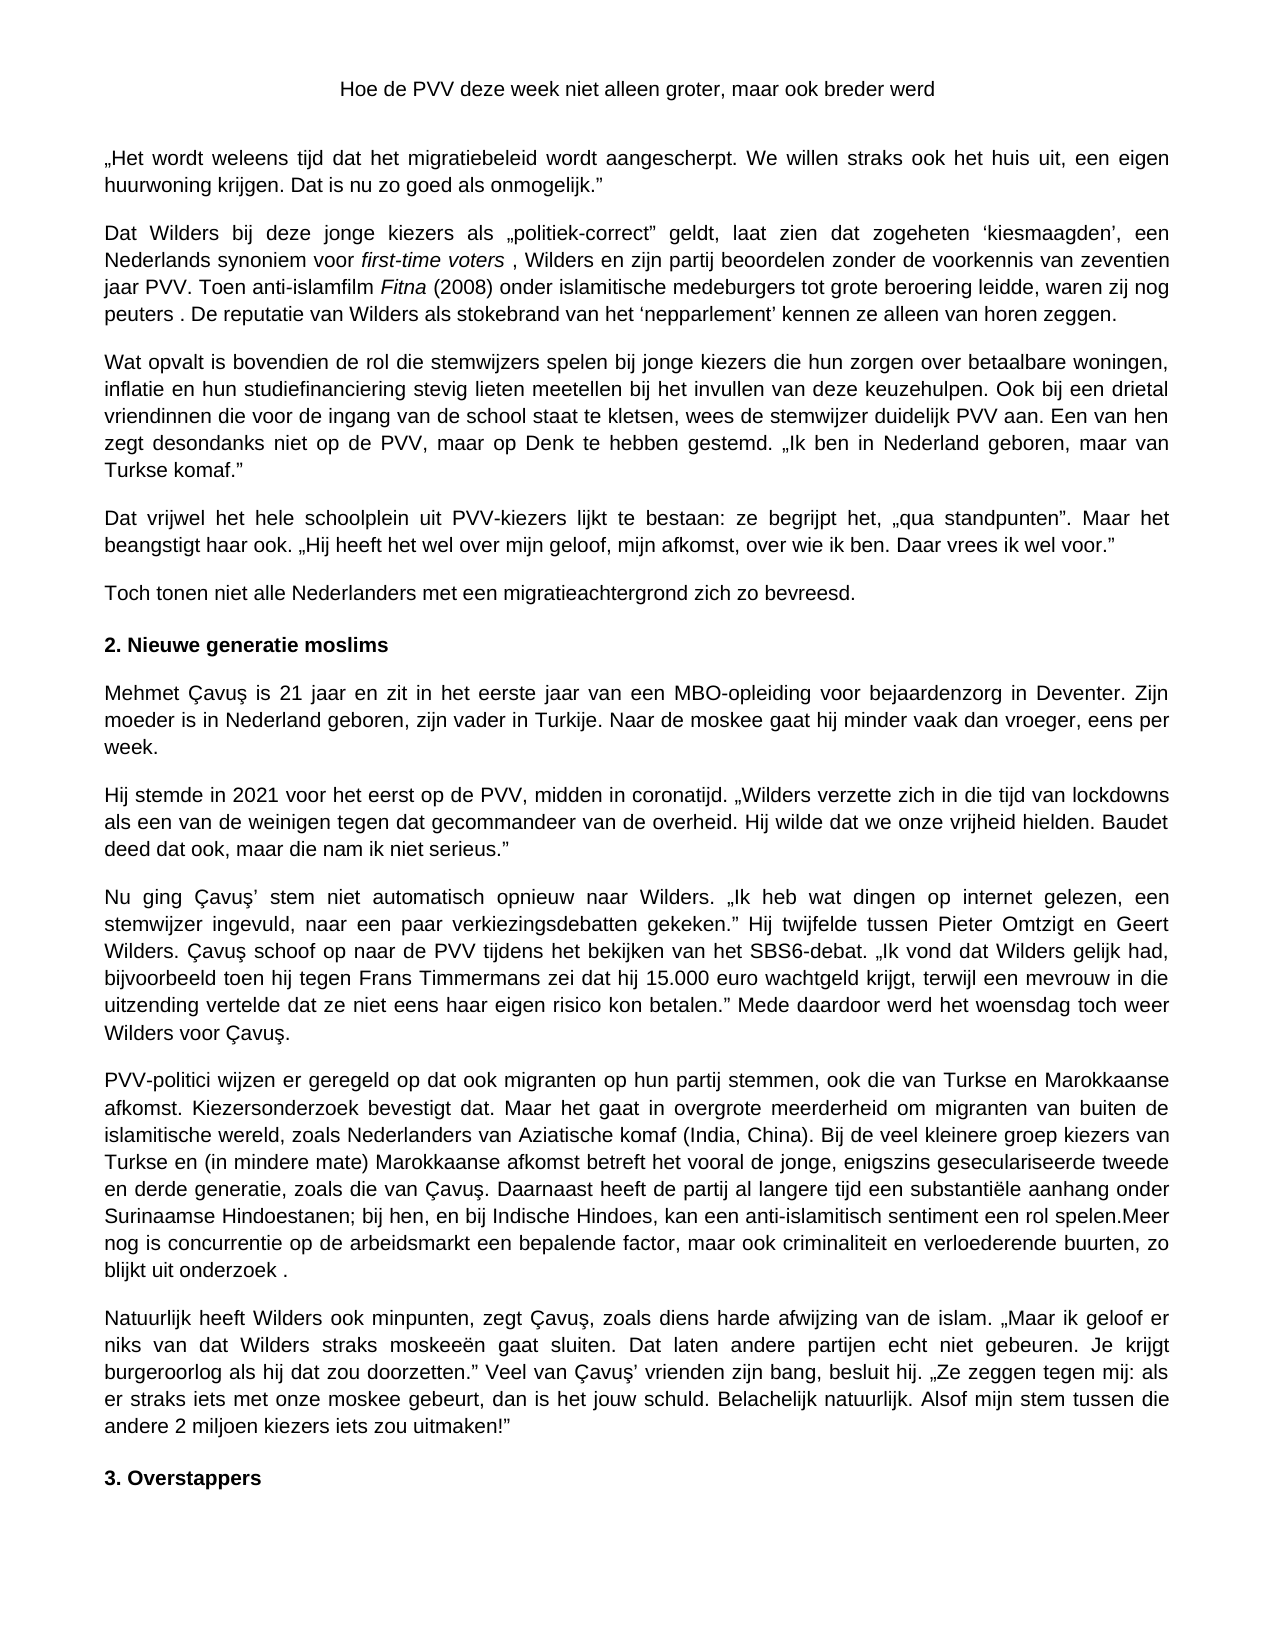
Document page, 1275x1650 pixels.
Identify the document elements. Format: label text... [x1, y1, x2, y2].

text Nu ging Çavuş’ stem niet automatisch opnieuw naar Wilders. „Ik heb wat dingen op internet gelezen, een stemwijzer ingevuld, naar een paar verkiezingsdebatten gekeken.” Hij twijfelde tussen Pieter Omtzigt en Geert Wilders. Çavuş schoof op naar de PVV tijdens het bekijken van het SBS6-debat. „Ik vond dat Wilders gelijk had, bijvoorbeeld toen hij tegen Frans Timmermans zei dat hij 15.000 euro wachtgeld krijgt, terwijl een mevrouw in die uitzending vertelde dat ze niet eens haar eigen risico kon betalen.” Mede daardoor werd het woensdag toch weer Wilders voor Çavuş. [104, 882, 1171, 1044]
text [104, 142, 1171, 196]
text Hij stemde in 2021 voor het eerst op de PVV, midden in coronatijd. „Wilders verzette zich in die tijd van lockdowns als een van de weinigen tegen dat gecommandeer van de overheid. Hij wilde dat we onze vrijheid hielden. Baudet deed dat ook, maar die nam ik niet serieus.” [104, 780, 1171, 861]
text Dat Wilders bij deze jonge kiezers als „politiek-correct” geldt, laat zien dat zogeheten ‘kiesmaagden’, een Nederlands synoniem voor first-time voters , Wilders en zijn partij beoordelen zonder de voorkennis van zeventien jaar PVV. Toen anti-islamfilm Fitna (2008) onder islamitische medeburgers tot grote beroering leidde, waren zij nog peuters . De reputatie van Wilders als stokebrand van het ‘nepparlement’ kennen ze alleen van horen zeggen. [104, 217, 1171, 326]
text Wat opvalt is bovendien de rol die stemwijzers spelen bij jonge kiezers die hun zorgen over betaalbare woningen, inflatie en hun studiefinanciering stevig lieten meetellen bij het invullen van deze keuzehulpen. Ook bij een drietal vriendinnen die voor de ingang van de school staat te kletsen, wees de stemwijzer duidelijk PVV aan. Een van hen zegt desondanks niet op de PVV, maar op Denk te hebben gestemd. „Ik ben in Nederland geboren, maar van Turkse komaf.” [104, 346, 1171, 482]
text Mehmet Çavuş is 21 jaar en zit in het eerste jaar van een MBO-opleiding voor bejaardenzorg in Deventer. Zijn moeder is in Nederland geboren, zijn vader in Turkije. Naar de moskee gaat hij minder vaak dan vroeger, eens per week. [104, 678, 1171, 759]
text Dat vrijwel het hele schoolplein uit PVV-kiezers lijkt te bestaan: ze begrijpt het, „qua standpunten”. Maar het beangstigt haar ook. „Hij heeft het wel over mijn geloof, mijn afkomst, over wie ik ben. Daar vrees ik wel voor.” [104, 503, 1171, 557]
text Natuurlijk heeft Wilders ook minpunten, zegt Çavuş, zoals diens harde afwijzing van de islam. „Maar ik geloof er niks van dat Wilders straks moskeeën gaat sluiten. Dat laten andere partijen echt niet gebeuren. Je krijgt burgeroorlog als hij dat zou doorzetten.” Veel van Çavuş’ vrienden zijn bang, besluit hij. „Ze zeggen tegen mij: als er straks iets met onze moskee gebeurt, dan is het jouw schuld. Belachelijk natuurlijk. Alsof mijn stem tussen die andere 2 miljoen kiezers iets zou uitmaken!” [104, 1303, 1171, 1438]
text Toch tonen niet alle Nederlanders met een migratieachtergrond zich zo bevreesd. [104, 578, 1171, 605]
text 3. Overstappers [104, 1463, 1171, 1490]
text 2. Nieuwe generatie moslims [104, 630, 1171, 657]
text PVV-politici wijzen er geregeld op dat ook migranten op hun partij stemmen, ook die van Turkse en Marokkaanse afkomst. Kiezersonderzoek bevestigt dat. Maar het gaat in overgrote meerderheid om migranten van buiten de islamitische wereld, zoals Nederlanders van Aziatische komaf (India, China). Bij de veel kleinere groep kiezers van Turkse en (in mindere mate) Marokkaanse afkomst betreft het vooral de jonge, enigszins geseculariseerde tweede en derde generatie, zoals die van Çavuş. Daarnaast heeft de partij al langere tijd een substantiële aanhang onder Surinaamse Hindoestanen; bij hen, en bij Indische Hindoes, kan een anti-islamitisch sentiment een rol spelen.Meer nog is concurrentie op de arbeidsmarkt een bepalende factor, maar ook criminaliteit en verloederende buurten, zo blijkt uit onderzoek . [104, 1065, 1171, 1282]
